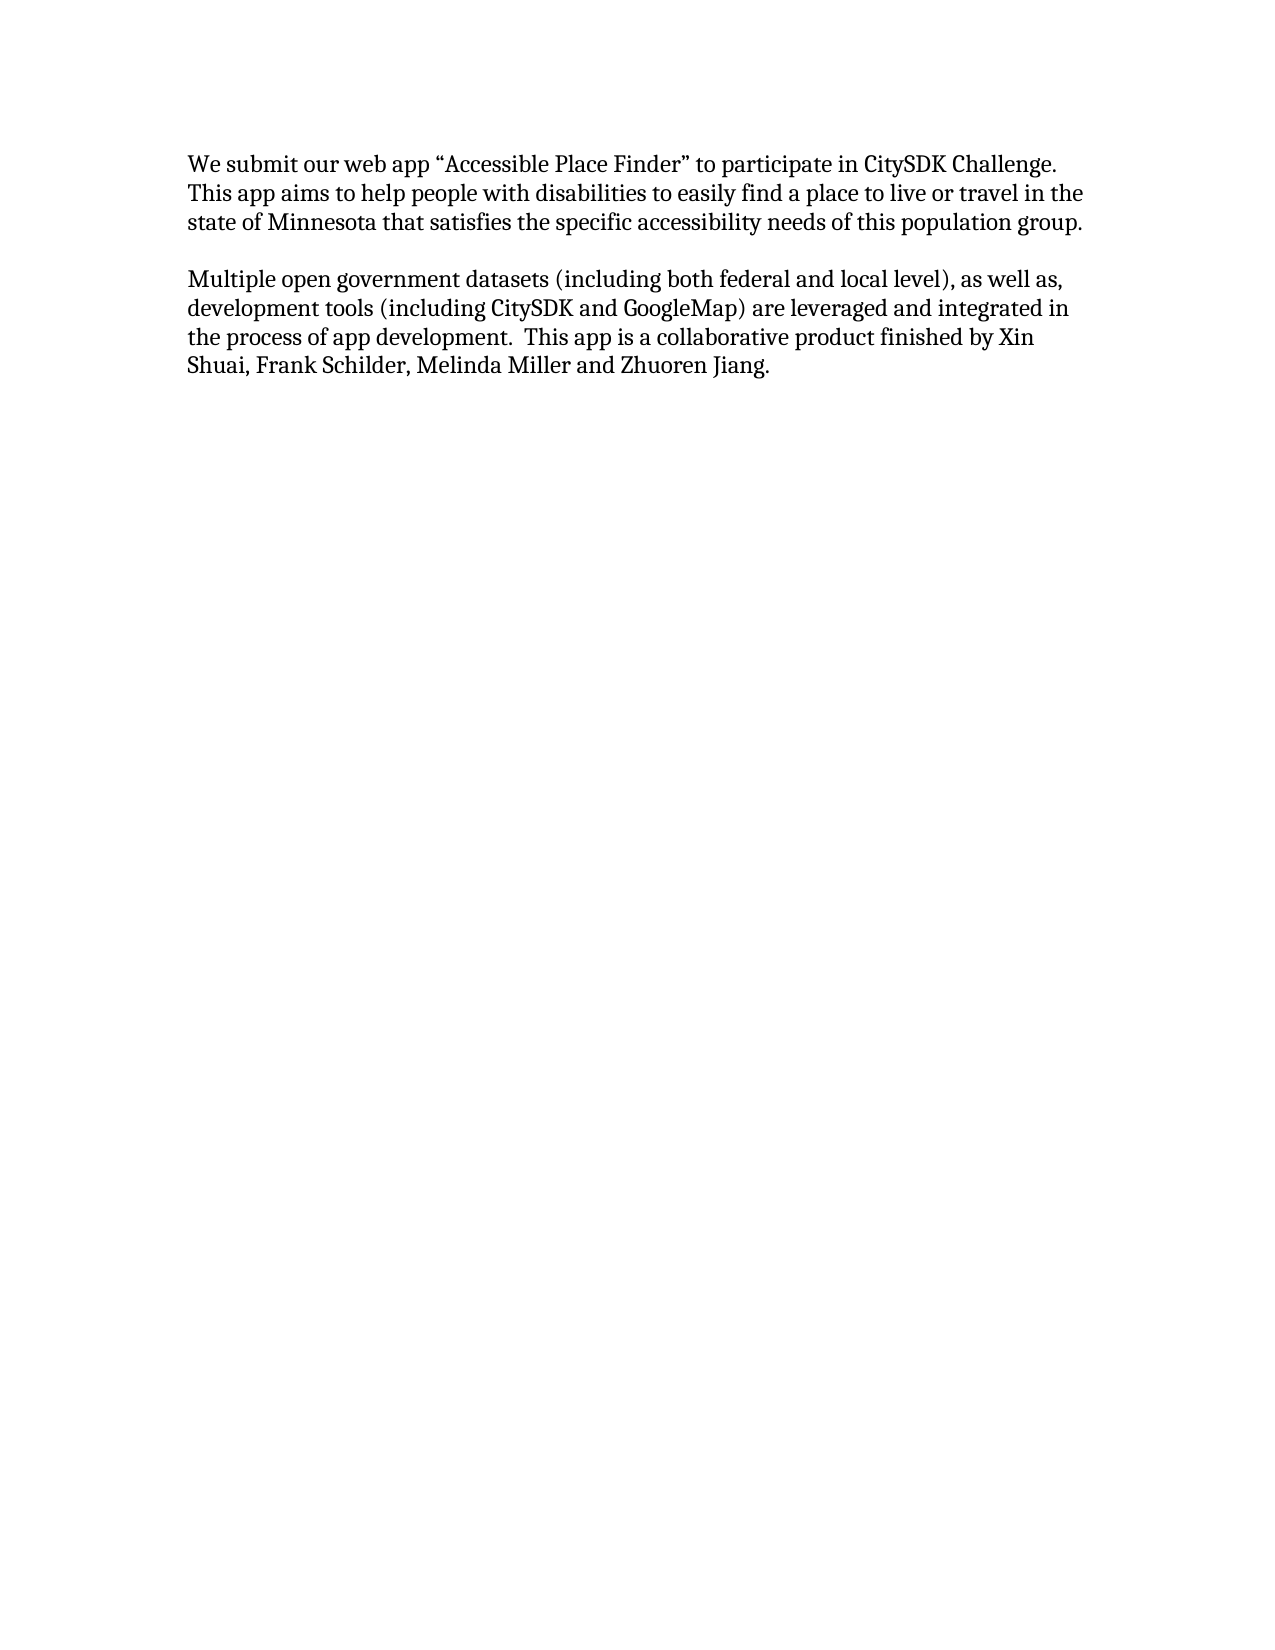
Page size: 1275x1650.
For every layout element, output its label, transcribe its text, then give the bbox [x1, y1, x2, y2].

text We submit our web app “Accessible Place Finder” to participate in CitySDK Challenge. This app aims to help people with disabilities to easily find a place to live or travel in the state of Minnesota that satisfies the specific accessibility needs of this population group. [187, 150, 1087, 236]
text Multiple open government datasets (including both federal and local level), as well as, development tools (including CitySDK and GoogleMap) are leveraged and integrated in the process of app development. This app is a collaborative product finished by Xin Shuai, Frank Schilder, Melinda Miller and Zhuoren Jiang. [187, 265, 1087, 380]
